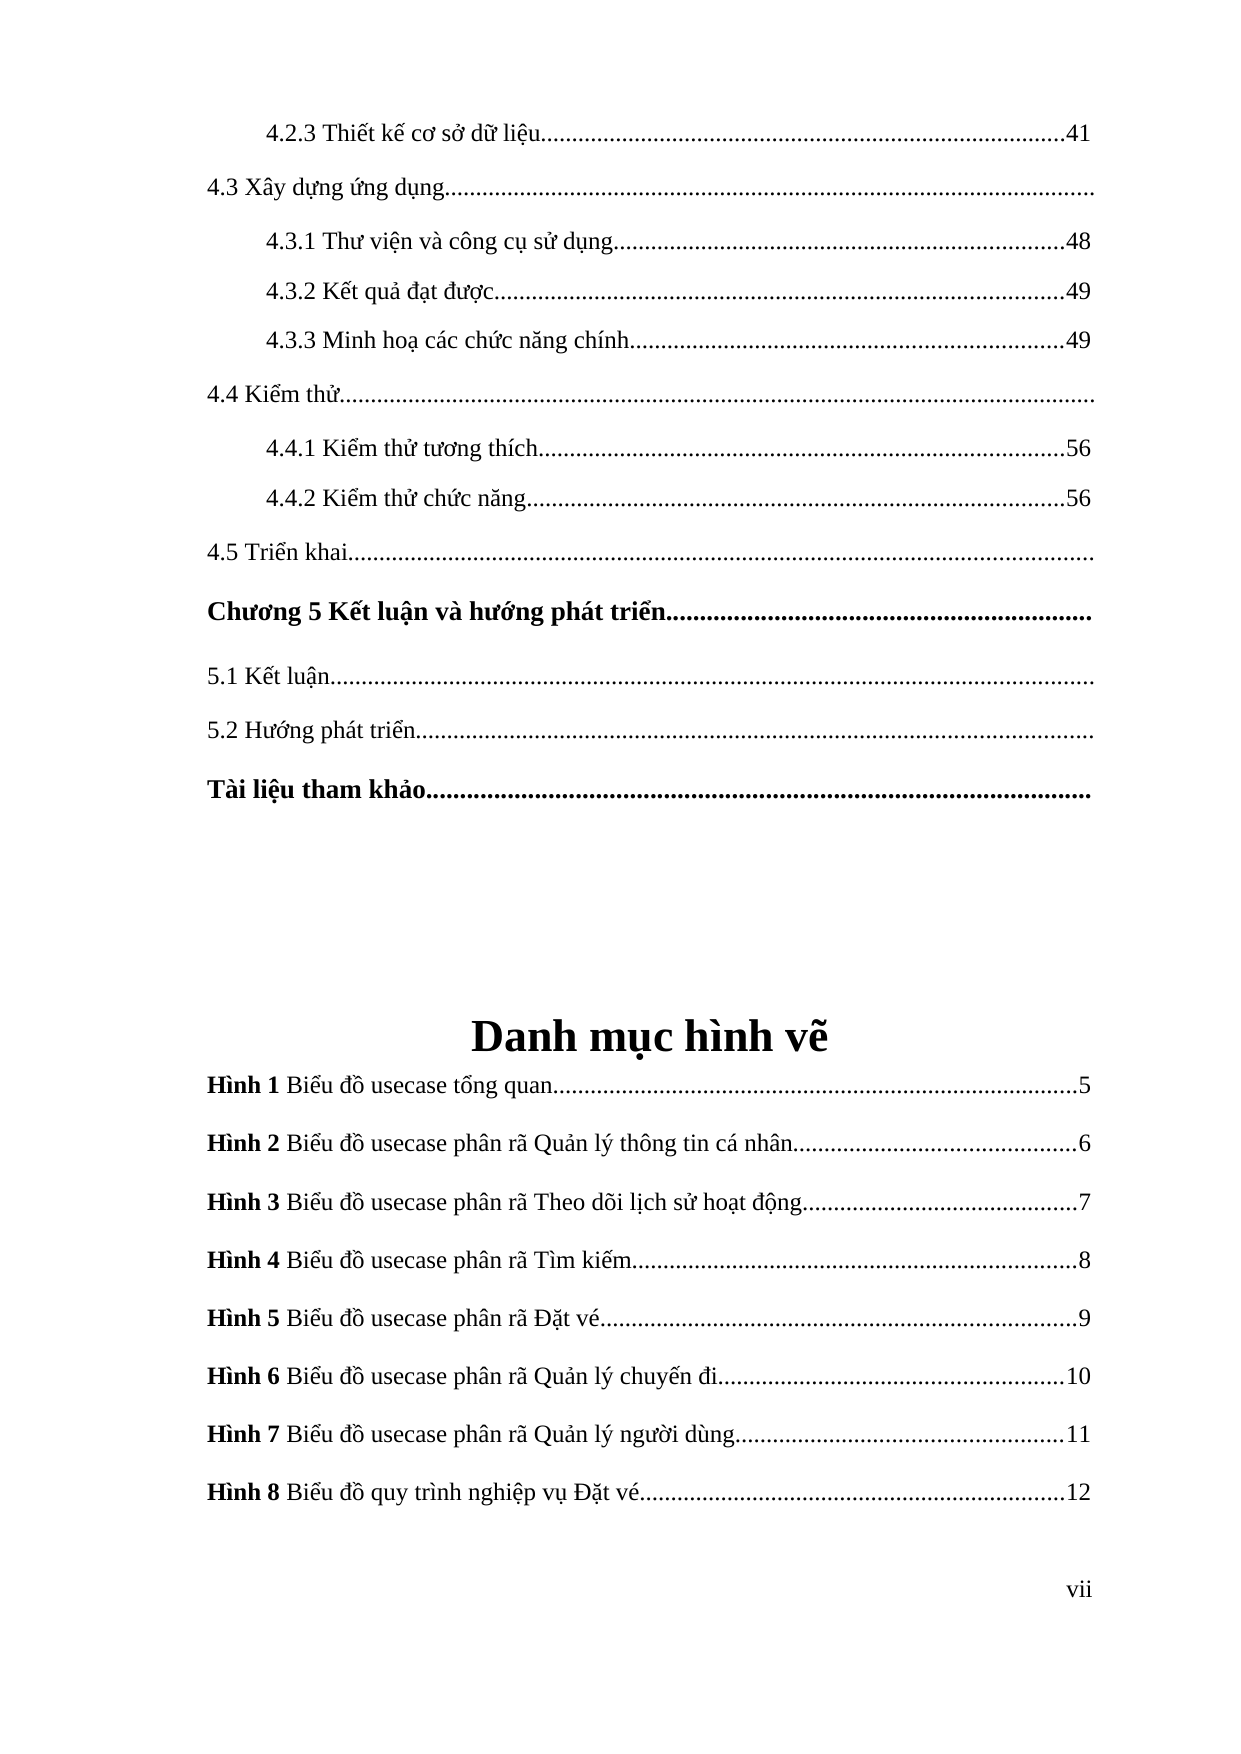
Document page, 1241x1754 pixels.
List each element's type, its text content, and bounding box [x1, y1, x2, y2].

text 5.1 Kết luận 59 [207, 661, 1092, 689]
text Hình 8 Biểu đồ quy trình nghiệp vụ Đặt vé 12 [207, 1477, 1092, 1506]
text 5.2 Hướng phát triển 59 [207, 715, 1092, 743]
text Hình 3 Biểu đồ usecase phân rã Theo dõi lịch sử hoạt động 7 [207, 1187, 1092, 1215]
text 4.2.3 Thiết kế cơ sở dữ liệu 41 [266, 118, 1092, 147]
text Chương 5 Kết luận và hướng phát triển 59 [207, 595, 1092, 627]
text 4.3.2 Kết quả đạt được 49 [266, 276, 1092, 304]
text Hình 5 Biểu đồ usecase phân rã Đặt vé 9 [207, 1303, 1092, 1332]
text 4.5 Triển khai 57 [207, 537, 1092, 566]
text Hình 4 Biểu đồ usecase phân rã Tìm kiếm 8 [207, 1245, 1092, 1273]
text 4.3.1 Thư viện và công cụ sử dụng 48 [266, 226, 1092, 255]
text 4.3 Xây dựng ứng dụng 48 [207, 172, 1092, 201]
text Hình 2 Biểu đồ usecase phân rã Quản lý thông tin cá nhân 6 [207, 1128, 1092, 1157]
text Hình 1 Biểu đồ usecase tổng quan 5 [207, 896, 1092, 1099]
text Hình 7 Biểu đồ usecase phân rã Quản lý người dùng 11 [207, 1419, 1092, 1448]
text 4.3.3 Minh hoạ các chức năng chính 49 [266, 326, 1092, 354]
subtitle Danh mục hình vẽ [471, 1009, 828, 1062]
text Tài liệu tham khảo 60 [207, 773, 1092, 804]
text 4.4.2 Kiểm thử chức năng 56 [266, 483, 1092, 512]
text 4.4 Kiểm thử 56 [207, 379, 1092, 408]
text Hình 6 Biểu đồ usecase phân rã Quản lý chuyến đi 10 [207, 1361, 1092, 1390]
text 4.4.1 Kiểm thử tương thích 56 [266, 433, 1092, 462]
